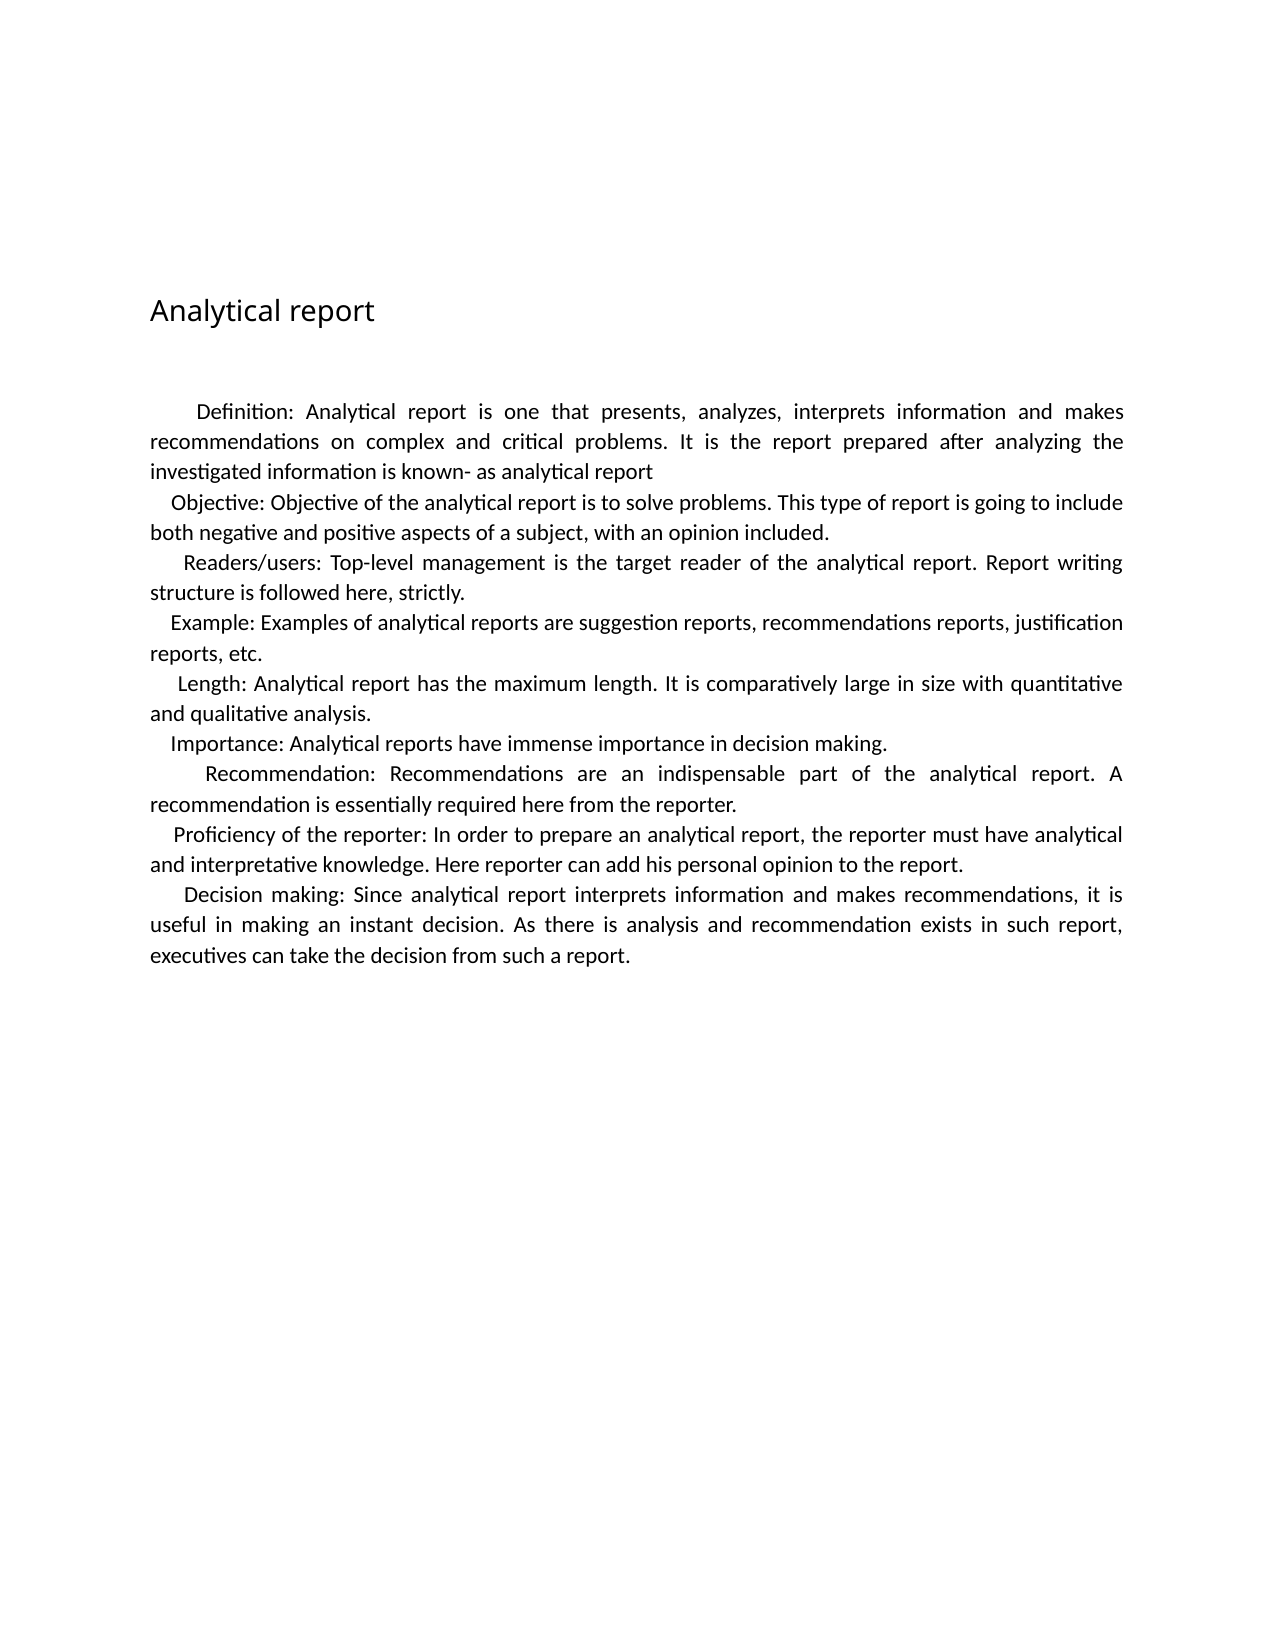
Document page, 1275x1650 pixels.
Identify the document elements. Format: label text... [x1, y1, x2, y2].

text Analytical report [150, 291, 1125, 330]
text Proficiency of the reporter: In order to prepare an analytical report, the reporter must have analytical and interpretative knowledge. Here reporter can add his personal opinion to the report. [150, 820, 1125, 878]
text Importance: Analytical reports have immense importance in decision making. [150, 729, 1125, 757]
text Recommendation: Recommendations are an indispensable part of the analytical report. A recommendation is essentially required here from the reporter. [150, 759, 1125, 818]
text Example: Examples of analytical reports are suggestion reports, recommendations reports, justification reports, etc. [150, 608, 1125, 667]
text Decision making: Since analytical report interprets information and makes recommendations, it is useful in making an instant decision. As there is analysis and recommendation exists in such report, executives can take the decision from such a report. [150, 880, 1125, 969]
text Objective: Objective of the analytical report is to solve problems. This type of report is going to include both negative and positive aspects of a subject, with an opinion included. [150, 488, 1125, 546]
text Definition: Analytical report is one that presents, analyzes, interprets information and makes recommendations on complex and critical problems. It is the report prepared after analyzing the investigated information is known- as analytical report [150, 397, 1125, 485]
text Length: Analytical report has the maximum length. It is comparatively large in size with quantitative and qualitative analysis. [150, 669, 1125, 727]
text Readers/users: Top-level management is the target reader of the analytical report. Report writing structure is followed here, strictly. [150, 548, 1125, 606]
